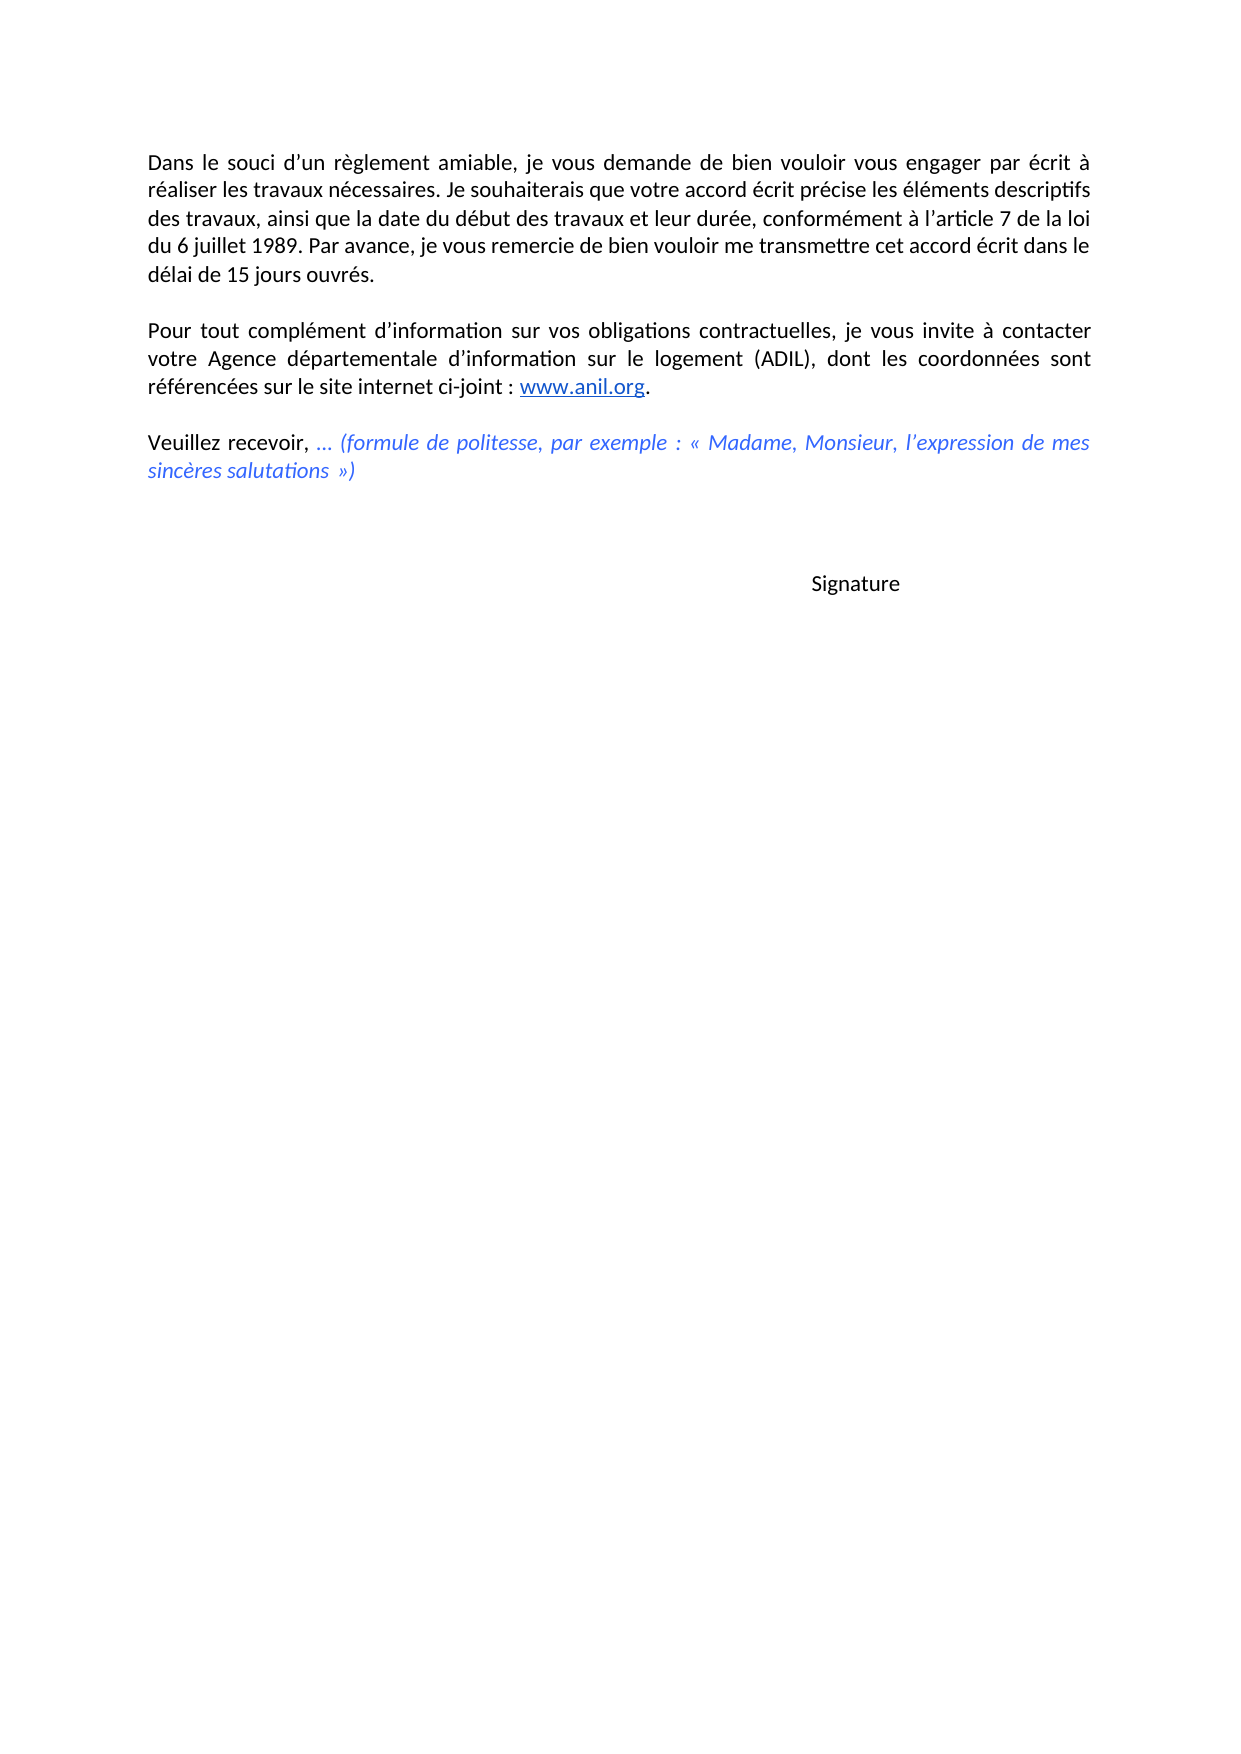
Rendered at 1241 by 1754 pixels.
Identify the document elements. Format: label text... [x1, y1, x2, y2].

text Veuillez recevoir, … (formule de politesse, par exemple : « Madame, Monsieur, l’expression de mes sincères salutations ») [148, 428, 1093, 484]
text Signature [738, 569, 1093, 597]
text Dans le souci d’un règlement amiable, je vous demande de bien vouloir vous engager par écrit à réaliser les travaux nécessaires. Je souhaiterais que votre accord écrit précise les éléments descriptifs des travaux, ainsi que la date du début des travaux et leur durée, conformément à l’article 7 de la loi du 6 juillet 1989. Par avance, je vous remercie de bien vouloir me transmettre cet accord écrit dans le délai de 15 jours ouvrés. [148, 148, 1093, 288]
text Pour tout complément d’information sur vos obligations contractuelles, je vous invite à contacter votre Agence départementale d’information sur le logement (ADIL), dont les coordonnées sont référencées sur le site internet ci-joint : www.anil.org. [148, 316, 1093, 400]
